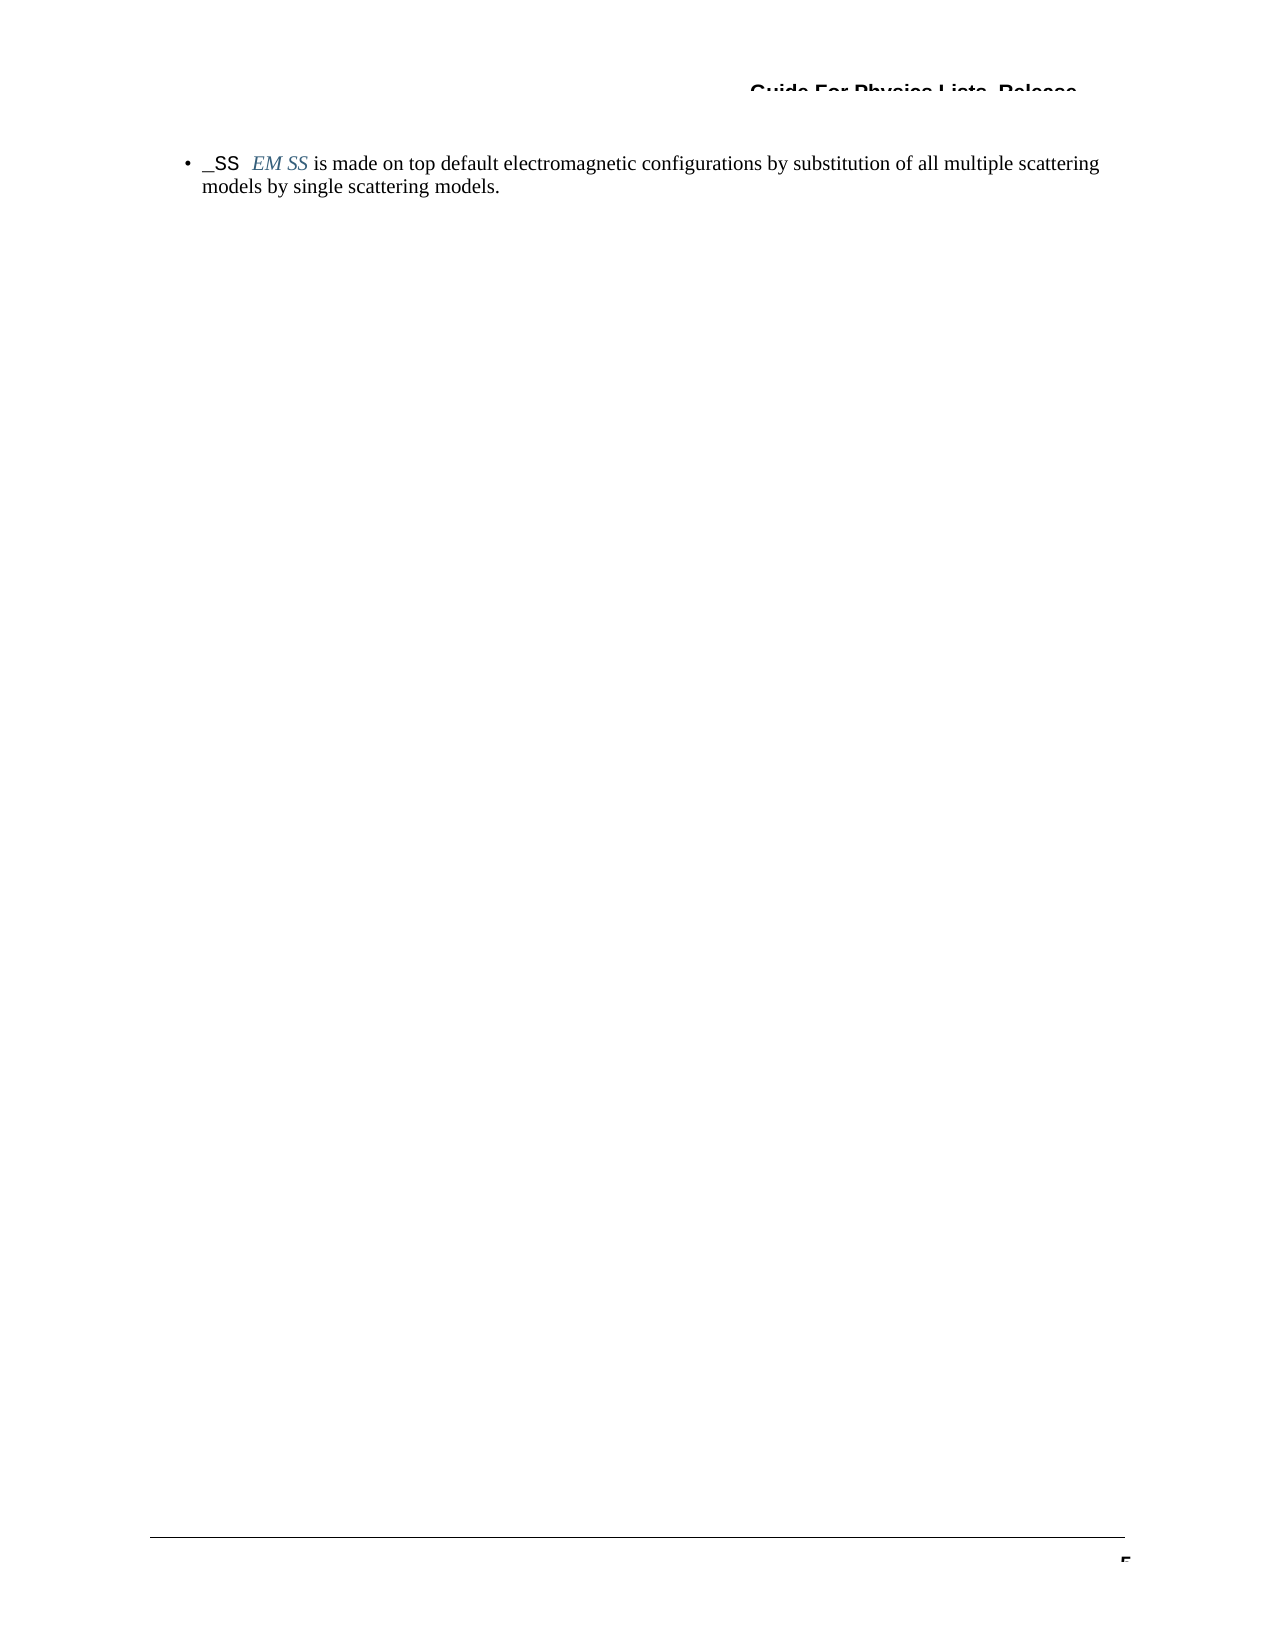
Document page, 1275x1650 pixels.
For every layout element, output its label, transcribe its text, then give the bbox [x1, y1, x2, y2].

list _SS EM SS is made on top default electromagnetic configurations by substitution of all multiple scattering models by single scattering models. [184, 151, 1125, 198]
